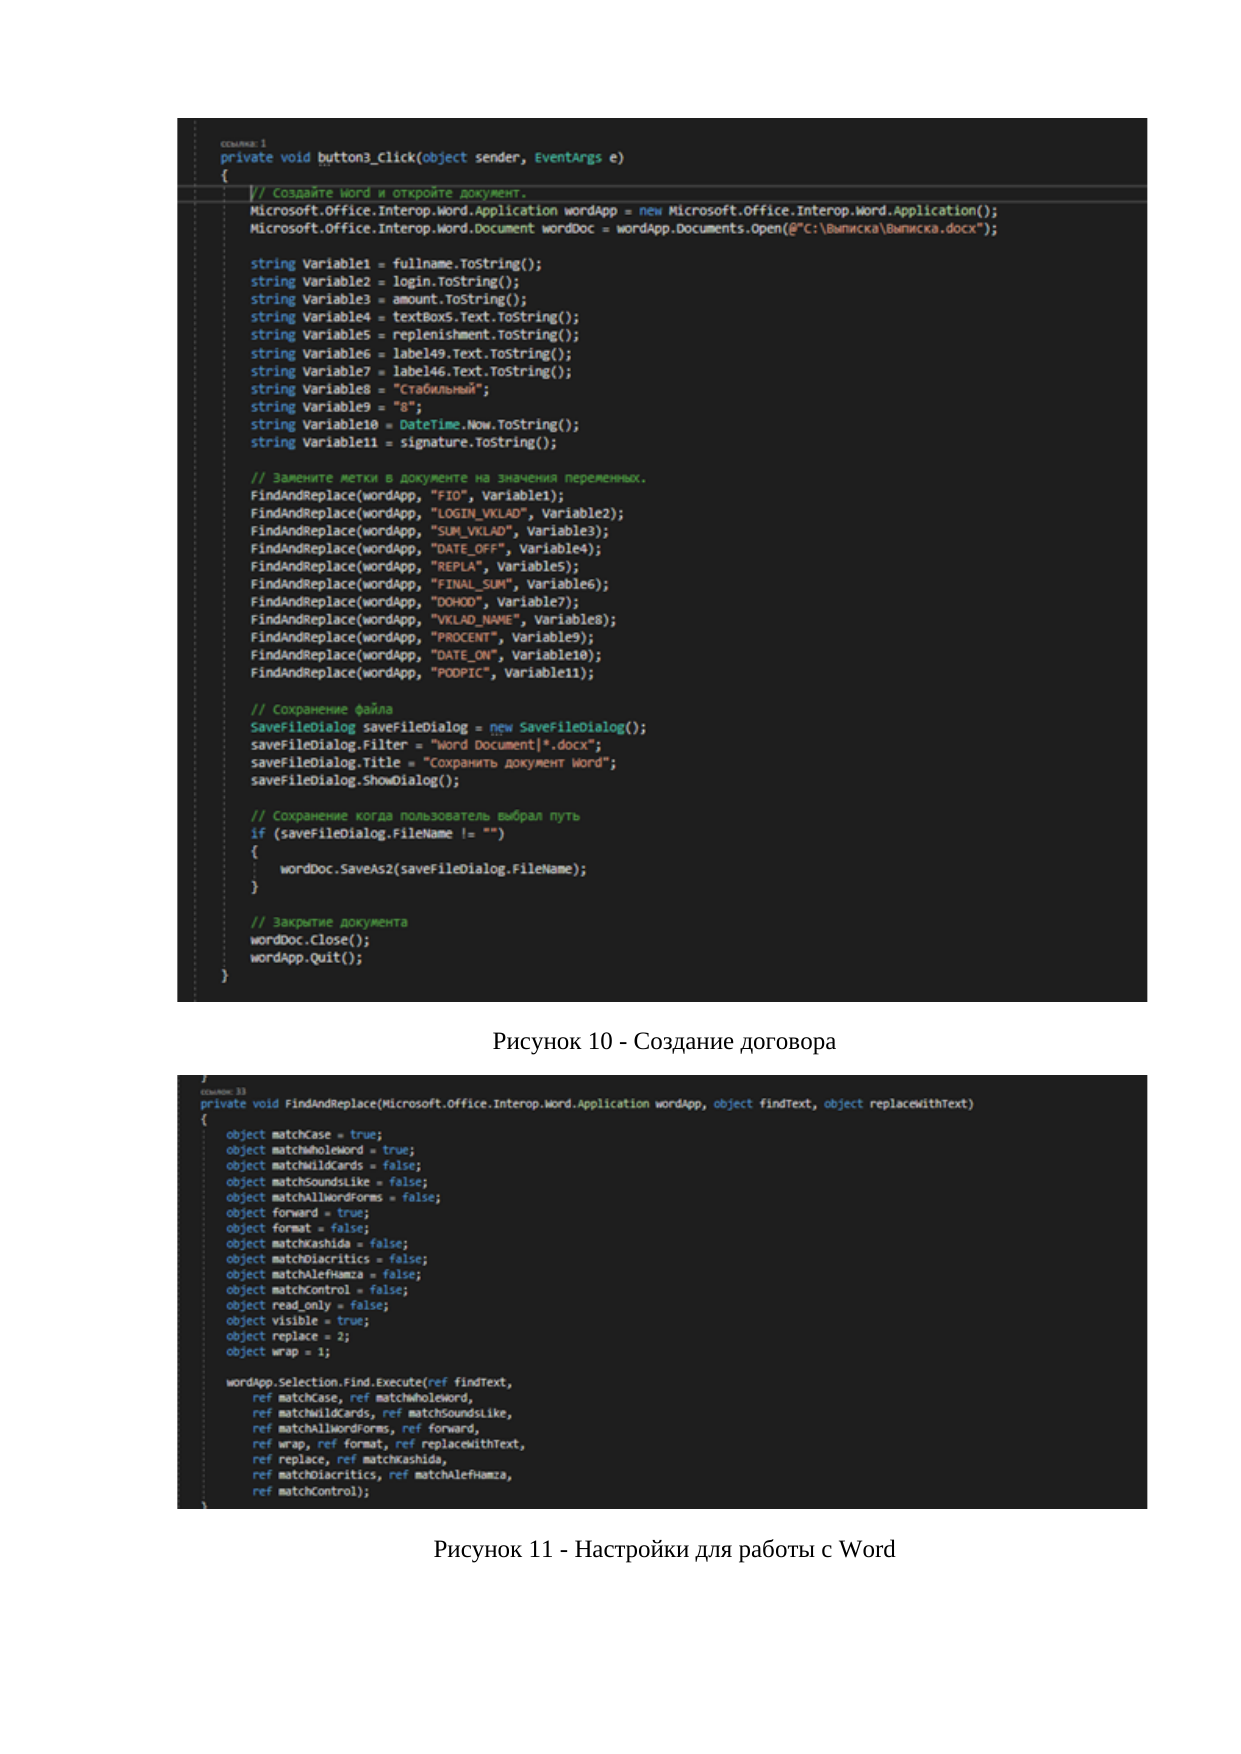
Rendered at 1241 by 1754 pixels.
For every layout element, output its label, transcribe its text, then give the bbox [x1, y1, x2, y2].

picture [177, 1075, 1148, 1509]
picture [177, 118, 1148, 1002]
text Рисунок 11 - Настройки для работы с Word [177, 1534, 1152, 1562]
text Рисунок 10 - Создание договора [177, 1026, 1152, 1055]
